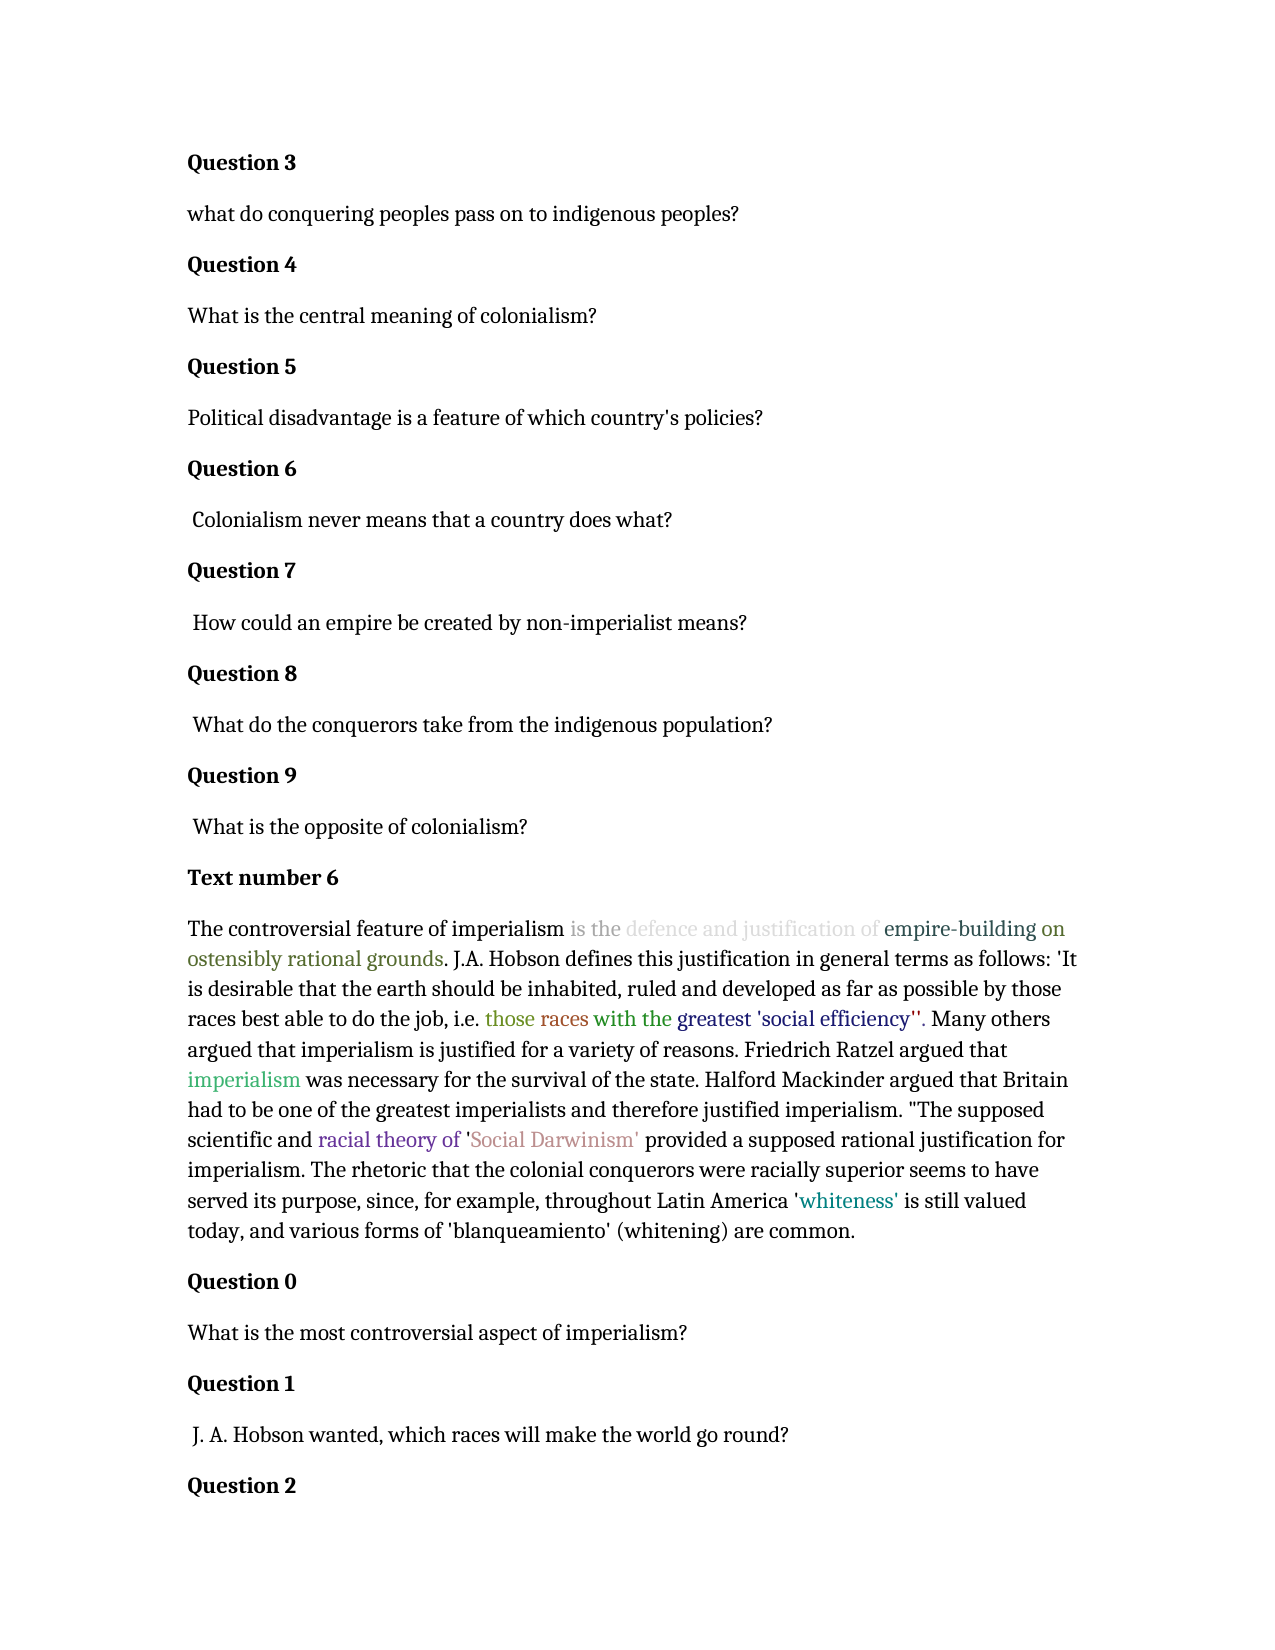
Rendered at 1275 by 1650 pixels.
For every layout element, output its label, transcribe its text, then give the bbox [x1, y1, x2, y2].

text What is the opposite of colonialism? [187, 813, 1087, 840]
text Question 7 [187, 558, 1087, 585]
text Question 3 [187, 150, 1087, 176]
text The controversial feature of imperialism is the defence and justification of empire-building on ostensibly rational grounds. J.A. Hobson defines this justification in general terms as follows: 'It is desirable that the earth should be inhabited, ruled and developed as far as possible by those races best able to do the job, i.e. those races with the greatest 'social efficiency''. Many others argued that imperialism is justified for a variety of reasons. Friedrich Ratzel argued that imperialism was necessary for the survival of the state. Halford Mackinder argued that Britain had to be one of the greatest imperialists and therefore justified imperialism. "The supposed scientific and racial theory of 'Social Darwinism' provided a supposed rational justification for imperialism. The rhetoric that the colonial conquerors were racially superior seems to have served its purpose, since, for example, throughout Latin America 'whiteness' is still valued today, and various forms of 'blanqueamiento' (whitening) are common. [187, 916, 1087, 1244]
text J. A. Hobson wanted, which races will make the world go round? [187, 1422, 1087, 1448]
text What is the most controversial aspect of imperialism? [187, 1320, 1087, 1346]
text Question 8 [187, 660, 1087, 687]
text Question 5 [187, 354, 1087, 381]
text What is the central meaning of colonialism? [187, 303, 1087, 329]
text Question 0 [187, 1269, 1087, 1295]
text Political disadvantage is a feature of which country's policies? [187, 405, 1087, 432]
text What do the conquerors take from the indigenous population? [187, 711, 1087, 738]
text Question 1 [187, 1371, 1087, 1397]
text what do conquering peoples pass on to indigenous peoples? [187, 201, 1087, 227]
text Question 6 [187, 456, 1087, 483]
text Question 9 [187, 762, 1087, 789]
text Question 4 [187, 252, 1087, 278]
text Colonialism never means that a country does what? [187, 507, 1087, 534]
text Question 2 [187, 1473, 1087, 1499]
text Text number 6 [187, 864, 1087, 891]
text How could an empire be created by non-imperialist means? [187, 609, 1087, 636]
